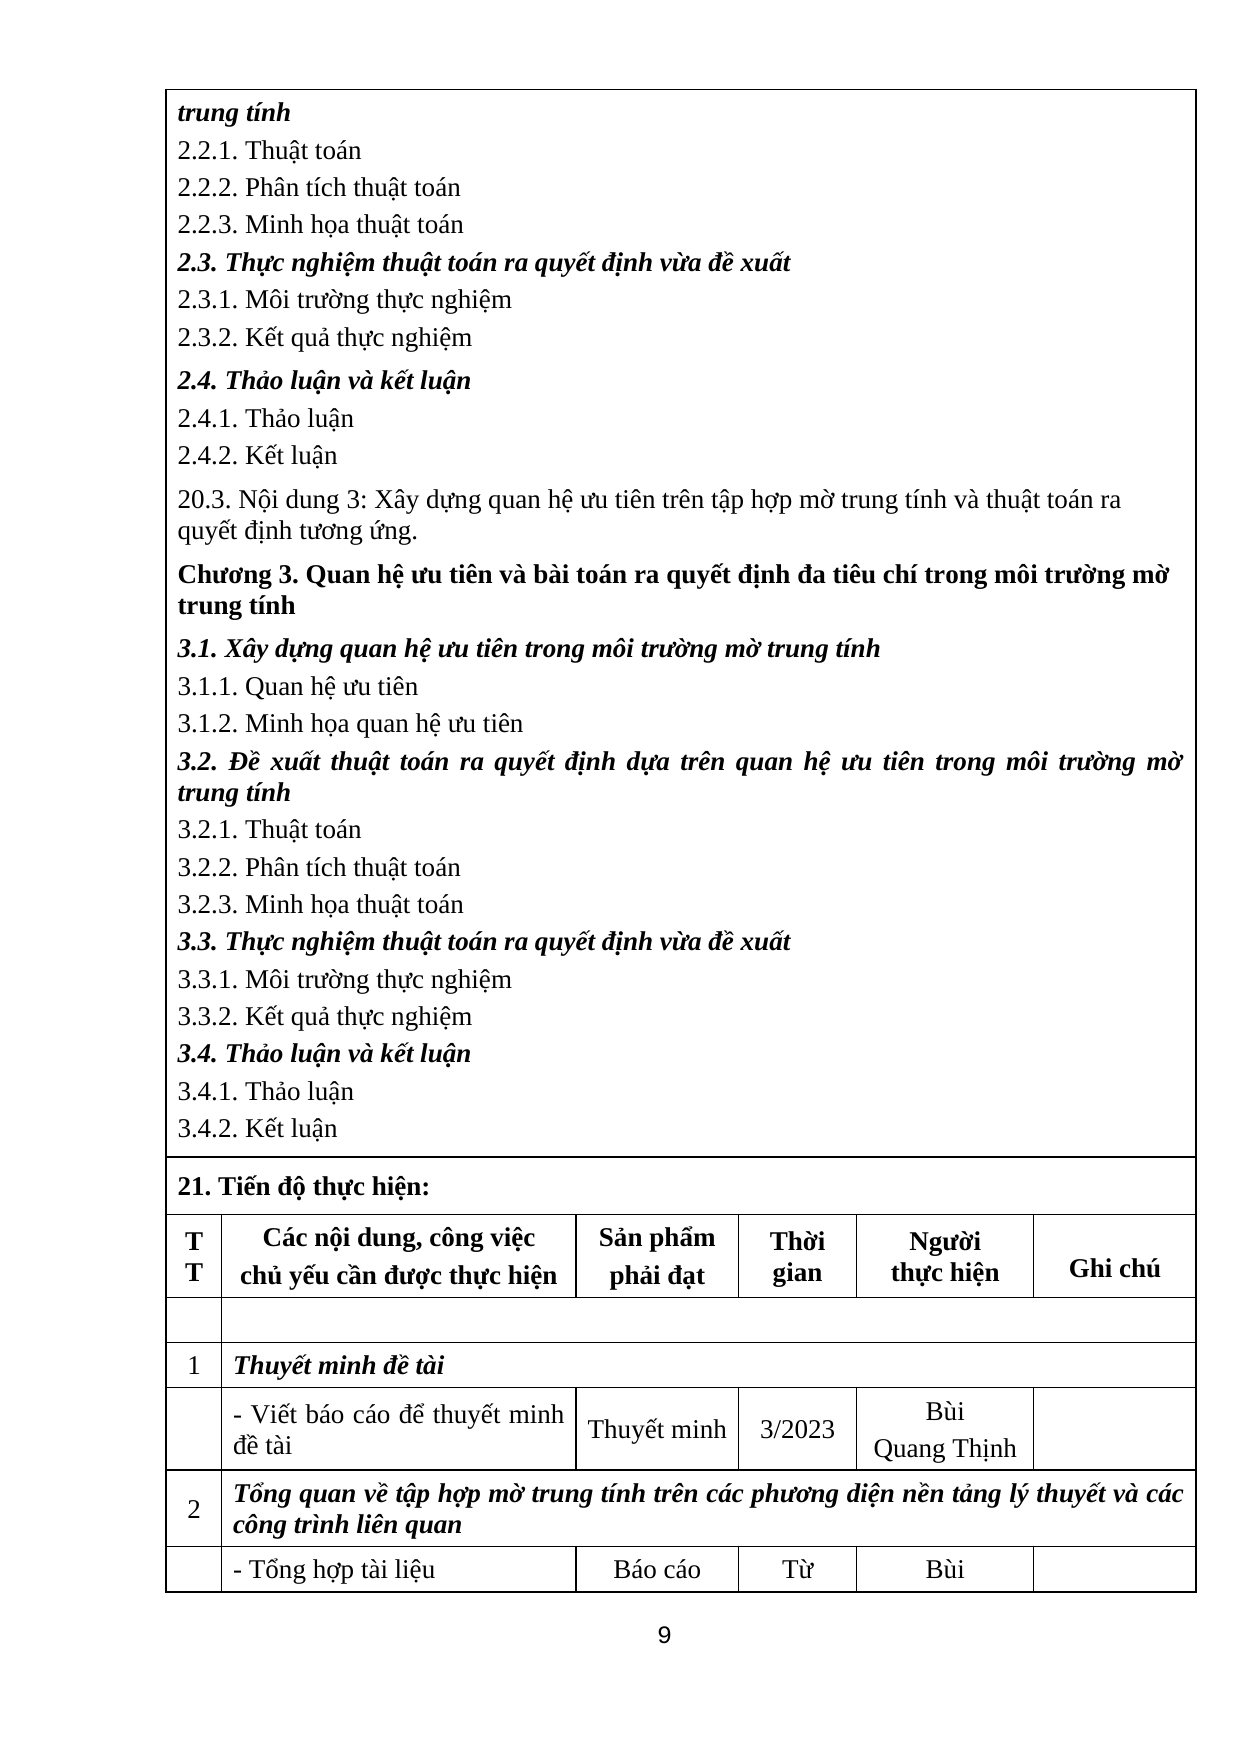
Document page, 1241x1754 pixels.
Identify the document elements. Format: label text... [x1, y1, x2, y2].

table_cell Các nội dung, công việc chủ yếu cần được thực hiện [222, 1215, 575, 1296]
table_cell - Viết báo cáo để thuyết minh đề tài [222, 1388, 575, 1469]
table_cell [167, 90, 1195, 1156]
table_cell Sản phẩm phải đạt [577, 1215, 738, 1296]
table_cell Thuyết minh [577, 1388, 738, 1469]
table_cell [1034, 1547, 1195, 1591]
table_cell TT [167, 1215, 221, 1296]
table_cell [167, 1388, 221, 1469]
table_cell Bùi Quang Thịnh [857, 1547, 1033, 1591]
table_cell Báo cáo Seminar [577, 1547, 738, 1591]
table_cell Ghi chú [1034, 1215, 1195, 1296]
table_cell Thuyết minh đề tài [222, 1343, 1195, 1387]
table_cell [167, 1298, 221, 1342]
table_cell Tổng quan về tập hợp mờ trung tính trên các phương diện nền tảng lý thuyết và các công trình liên quan [222, 1471, 1195, 1546]
table_cell Người thực hiện [857, 1215, 1033, 1296]
table_cell Bùi Quang Thịnh [857, 1388, 1033, 1469]
table_cell [222, 1298, 1195, 1342]
table_cell 3/2023 [739, 1388, 856, 1469]
table_cell 2 [167, 1471, 221, 1546]
table_cell 21. Tiến độ thực hiện: [167, 1158, 1195, 1214]
table_cell - Tổng hợp tài liệu [222, 1547, 575, 1591]
table_cell Thời gian [739, 1215, 856, 1296]
table_cell [167, 1547, 221, 1591]
table_cell 1 [167, 1343, 221, 1387]
table_cell [1034, 1388, 1195, 1469]
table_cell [739, 1547, 856, 1591]
